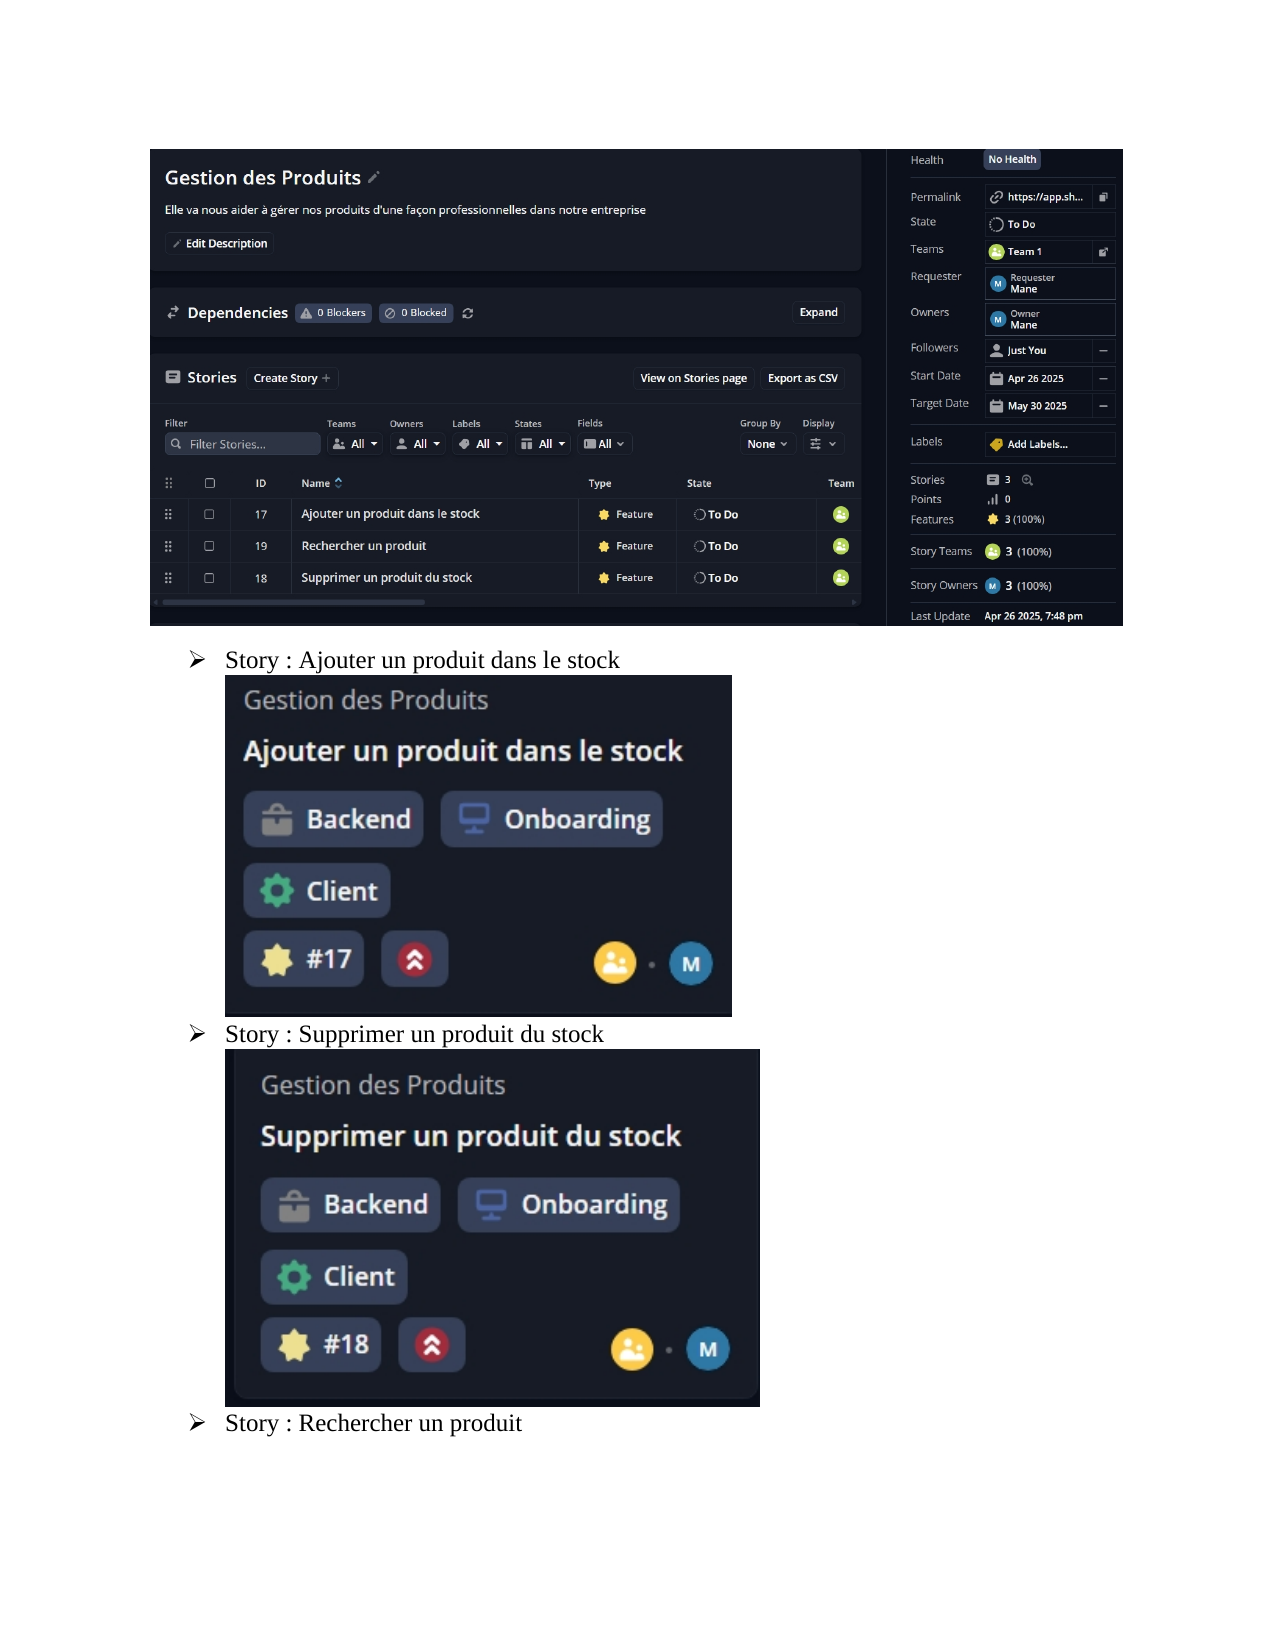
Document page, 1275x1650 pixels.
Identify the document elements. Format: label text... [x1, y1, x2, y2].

picture [150, 149, 1123, 626]
list Story : Ajouter un produit dans le stock [187, 645, 1125, 674]
picture [225, 675, 732, 1017]
picture [225, 1049, 760, 1407]
list Story : Supprimer un produit du stock [187, 1019, 1125, 1048]
list Story : Rechercher un produit [187, 1408, 1125, 1437]
